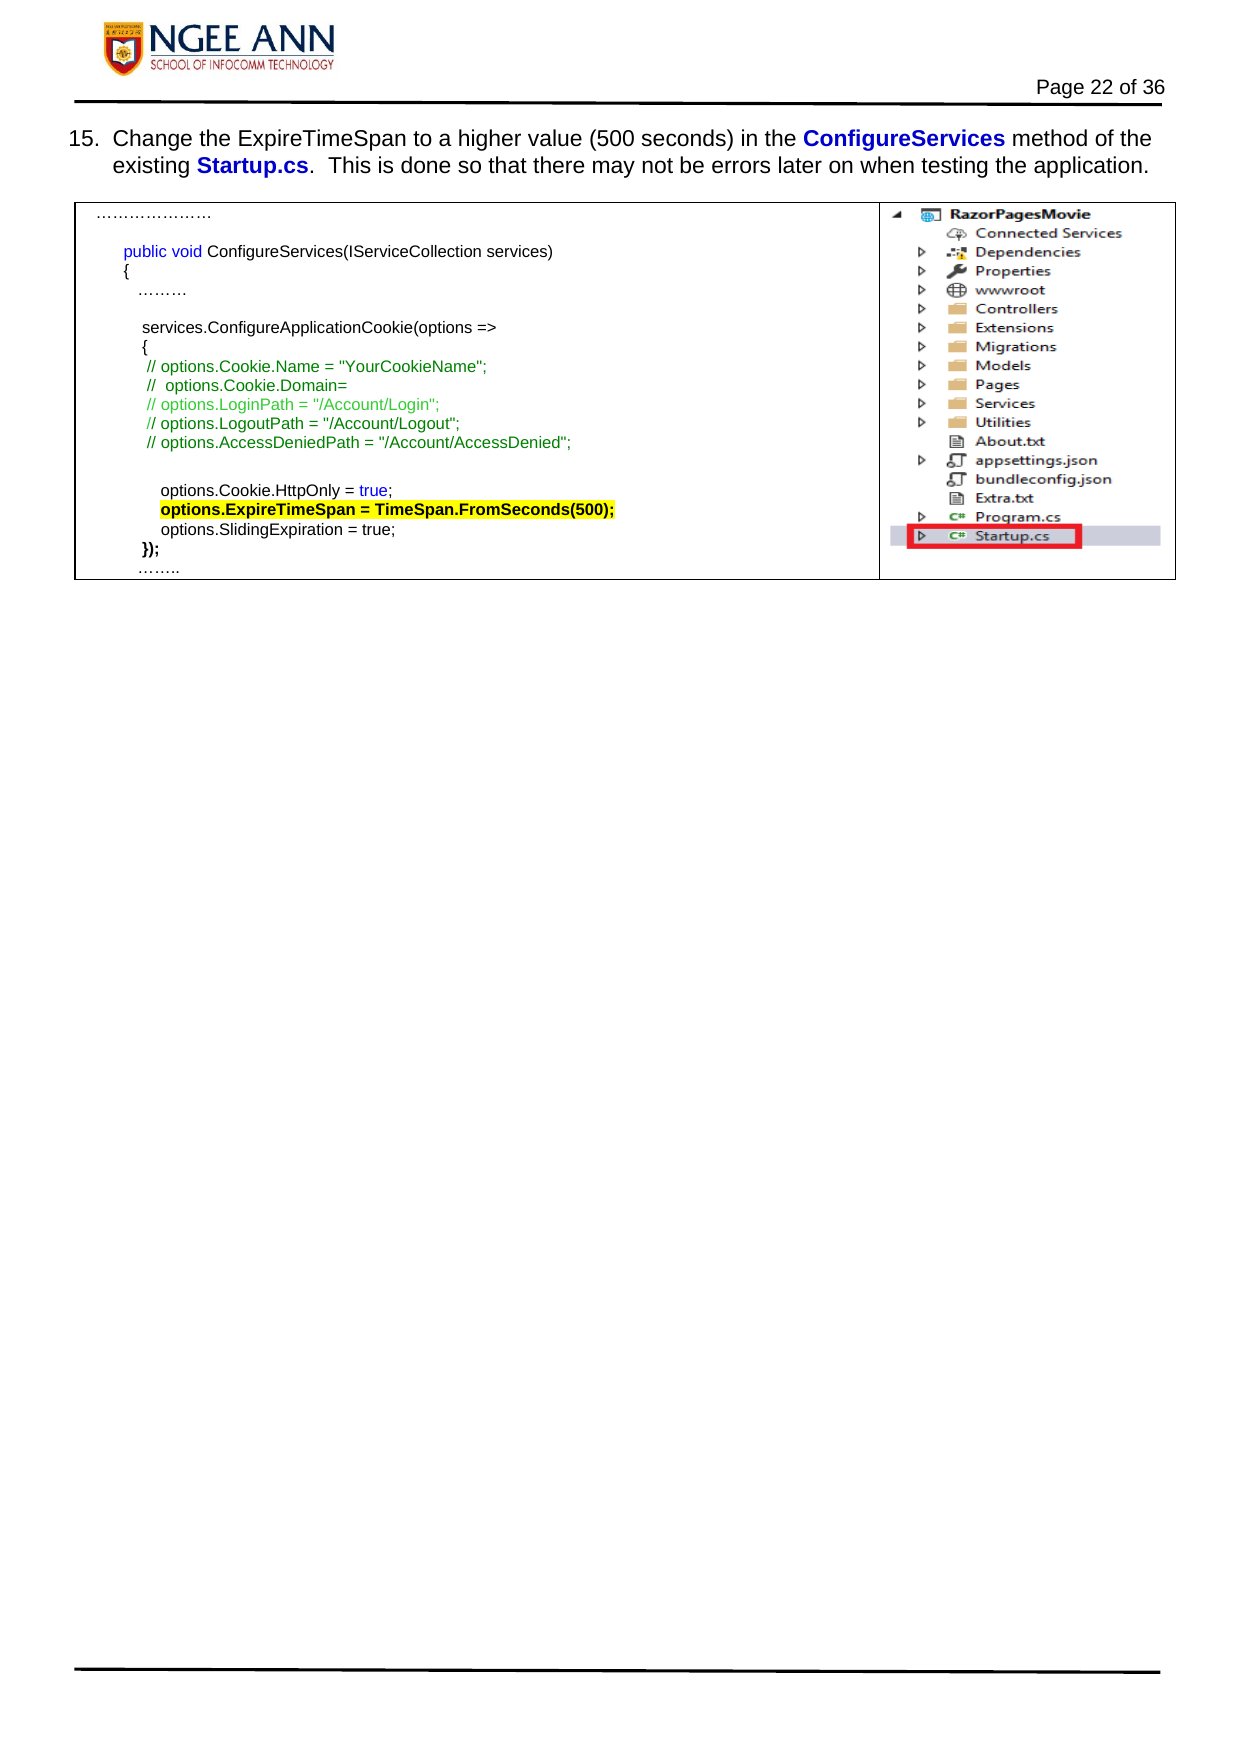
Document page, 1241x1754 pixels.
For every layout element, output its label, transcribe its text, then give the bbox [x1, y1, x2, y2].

picture [78, 0, 359, 98]
picture [890, 203, 1165, 551]
table_header [880, 203, 1175, 579]
table_header ………………… public void ConfigureServices(IServiceCollection services) { ……… services.ConfigureApplicationCookie(options => { // options.Cookie.Name = "YourCookieName"; // options.Cookie.Domain= // options.LoginPath = "/Account/Login"; // options.LogoutPath = "/Account/Logout"; // options.AccessDeniedPath = "/Account/AccessDenied"; options.Cookie.HttpOnly = true; options.ExpireTimeSpan = TimeSpan.FromSeconds(500); options.SlidingExpiration = true; }); …….. [76, 203, 879, 579]
list Change the ExpireTimeSpan to a higher value (500 seconds) in the ConfigureServices method of the existing Startup.cs. This is done so that there may not be errors later on when testing the application. [68, 125, 1165, 178]
